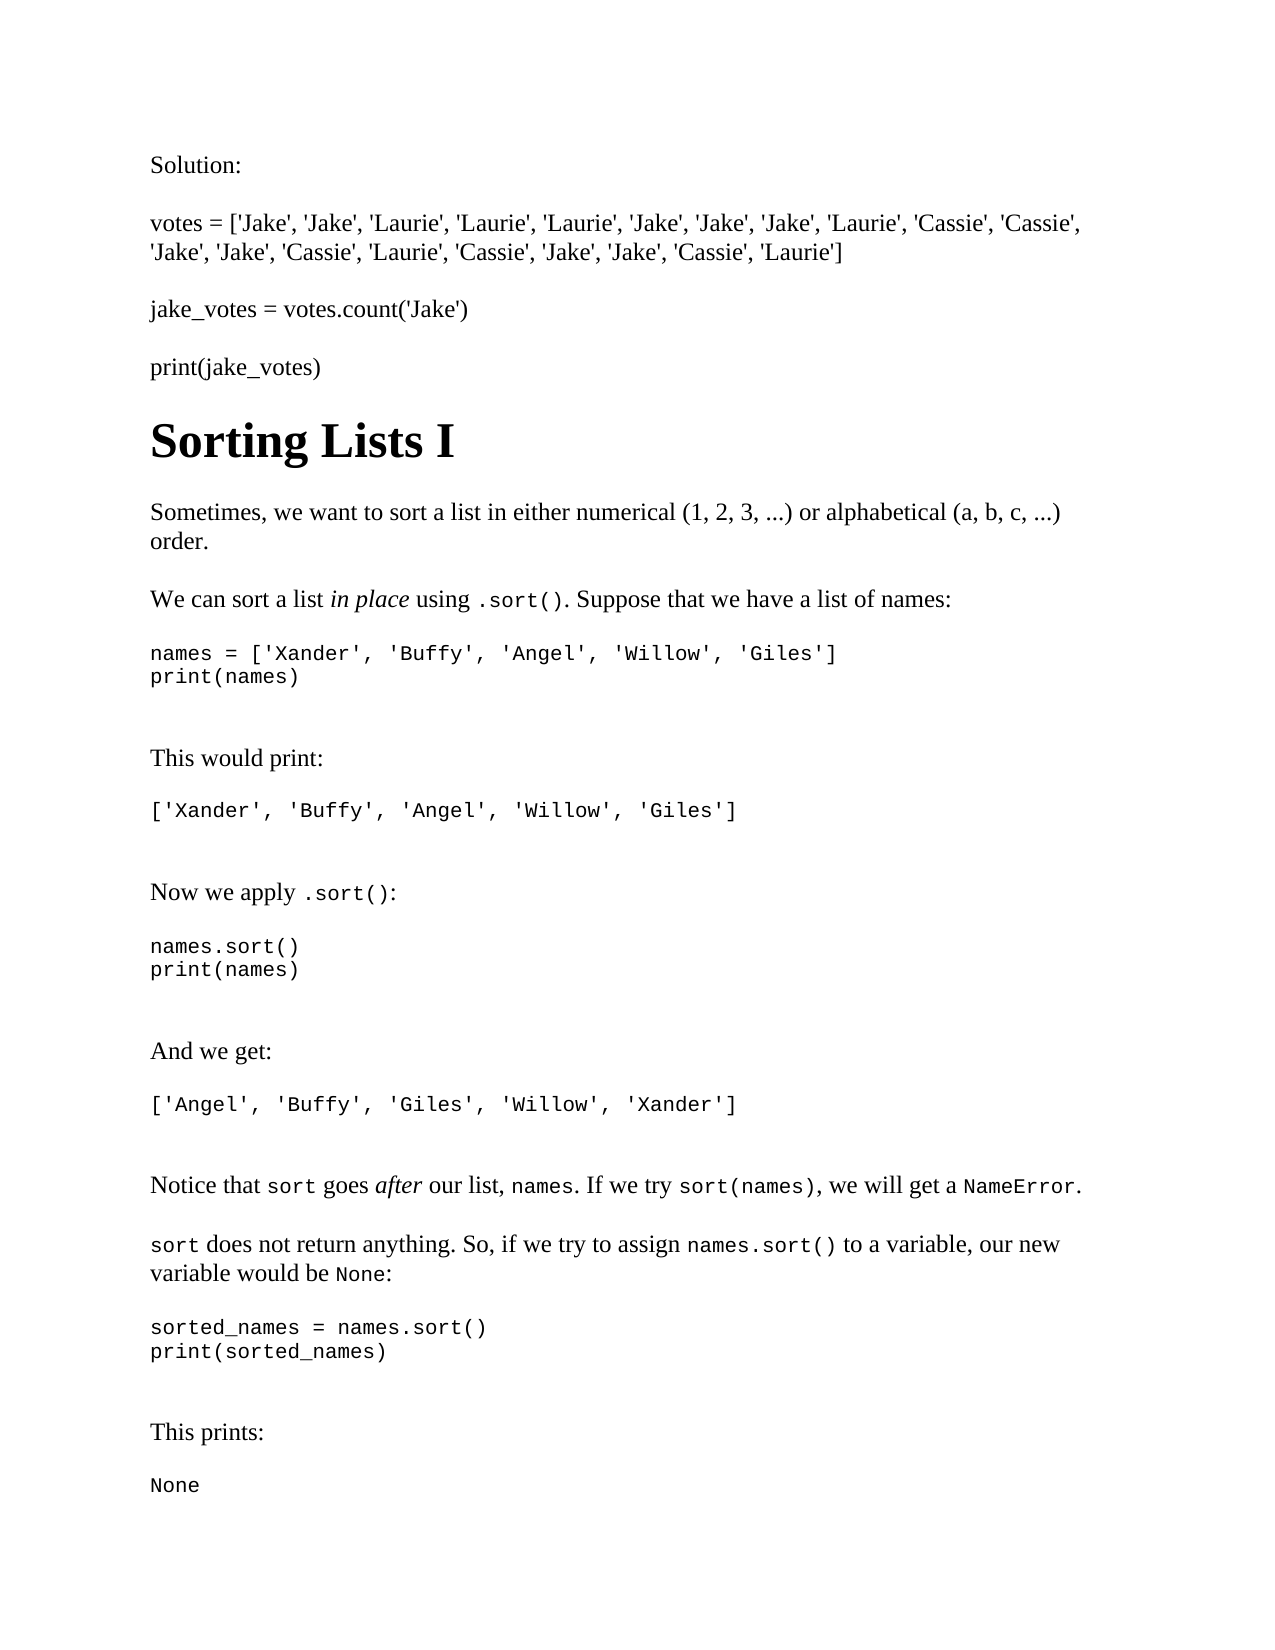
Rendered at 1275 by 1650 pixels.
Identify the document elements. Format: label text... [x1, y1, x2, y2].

text ['Angel', 'Buffy', 'Giles', 'Willow', 'Xander'] [150, 1094, 1125, 1117]
text votes = ['Jake', 'Jake', 'Laurie', 'Laurie', 'Laurie', 'Jake', 'Jake', 'Jake', 'Laurie', 'Cassie', 'Cassie', 'Jake', 'Jake', 'Cassie', 'Laurie', 'Cassie', 'Jake', 'Jake', 'Cassie', 'Laurie'] [150, 208, 1125, 265]
text Sometimes, we want to sort a list in either numerical (1, 2, 3, ...) or alphabetical (a, b, c, ...) order. [150, 497, 1125, 554]
text We can sort a list in place using .sort(). Suppose that we have a list of names: [150, 584, 1125, 613]
text Now we apply .sort(): [150, 877, 1125, 907]
text print(jake_votes) [150, 352, 1125, 381]
text names = ['Xander', 'Buffy', 'Angel', 'Willow', 'Giles'] [150, 642, 1125, 666]
subtitle Sorting Lists I [150, 410, 1125, 468]
text Solution: [150, 150, 1125, 179]
text ['Xander', 'Buffy', 'Angel', 'Willow', 'Giles'] [150, 801, 1125, 824]
text print(names) [150, 666, 1125, 690]
text This prints: [150, 1417, 1125, 1446]
text And we get: [150, 1036, 1125, 1064]
text names.sort() [150, 936, 1125, 959]
text This would print: [150, 743, 1125, 771]
text print(sorted_names) [150, 1341, 1125, 1364]
text sort does not return anything. So, if we try to assign names.sort() to a variable, our new variable would be None: [150, 1229, 1125, 1288]
text Notice that sort goes after our list, names. If we try sort(names), we will get a NameError. [150, 1170, 1125, 1200]
text print(names) [150, 959, 1125, 983]
text None [150, 1475, 1125, 1499]
text sorted_names = names.sort() [150, 1317, 1125, 1341]
text jake_votes = votes.count('Jake') [150, 294, 1125, 323]
